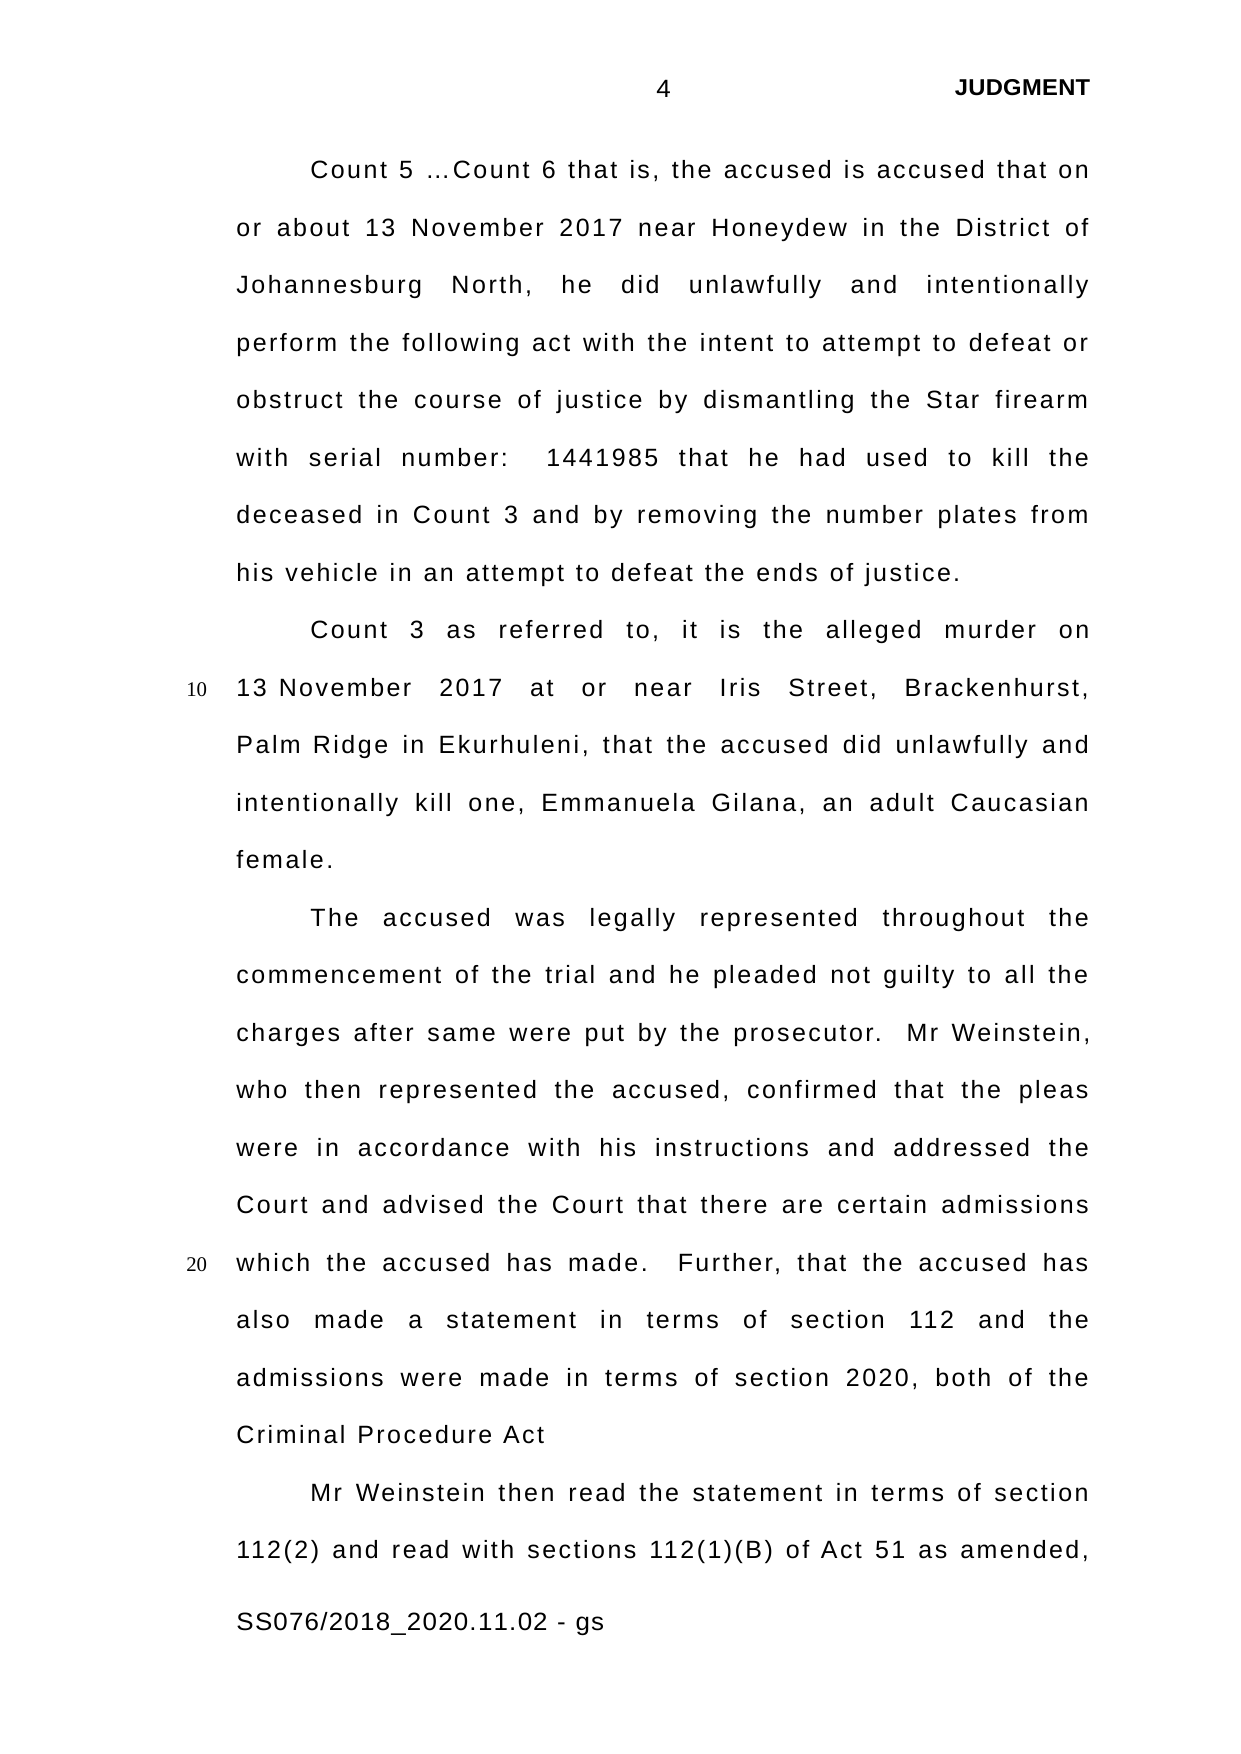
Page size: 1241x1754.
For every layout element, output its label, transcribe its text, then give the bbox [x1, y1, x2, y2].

text Count 5 …Count 6 that is, the accused is accused that on or about 13 November 2017 near Honeydew in the District of Johannesburg North, he did unlawfully and intentionally perform the following act with the intent to attempt to defeat or obstruct the course of justice by dismantling the Star firearm with serial number: 1441985 that he had used to kill the deceased in Count 3 and by removing the number plates from his vehicle in an attempt to defeat the ends of justice. [236, 155, 1090, 587]
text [236, 1478, 1090, 1564]
text The accused was legally represented throughout the commencement of the trial and he pleaded not guilty to all the charges after same were put by the prosecutor. Mr Weinstein, who then represented the accused, confirmed that the pleas were in accordance with his instructions and addressed the Court and advised the Court that there are certain admissions which the accused has made. Further, that the accused has also made a statement in terms of section 112 and the admissions were made in terms of section 2020, both of the Criminal Procedure Act [236, 903, 1090, 1449]
text Count 3 as referred to, it is the alleged murder on 13 November 2017 at or near Iris Street, Brackenhurst, Palm Ridge in Ekurhuleni, that the accused did unlawfully and intentionally kill one, Emmanuela Gilana, an adult Caucasian female. [236, 615, 1090, 874]
